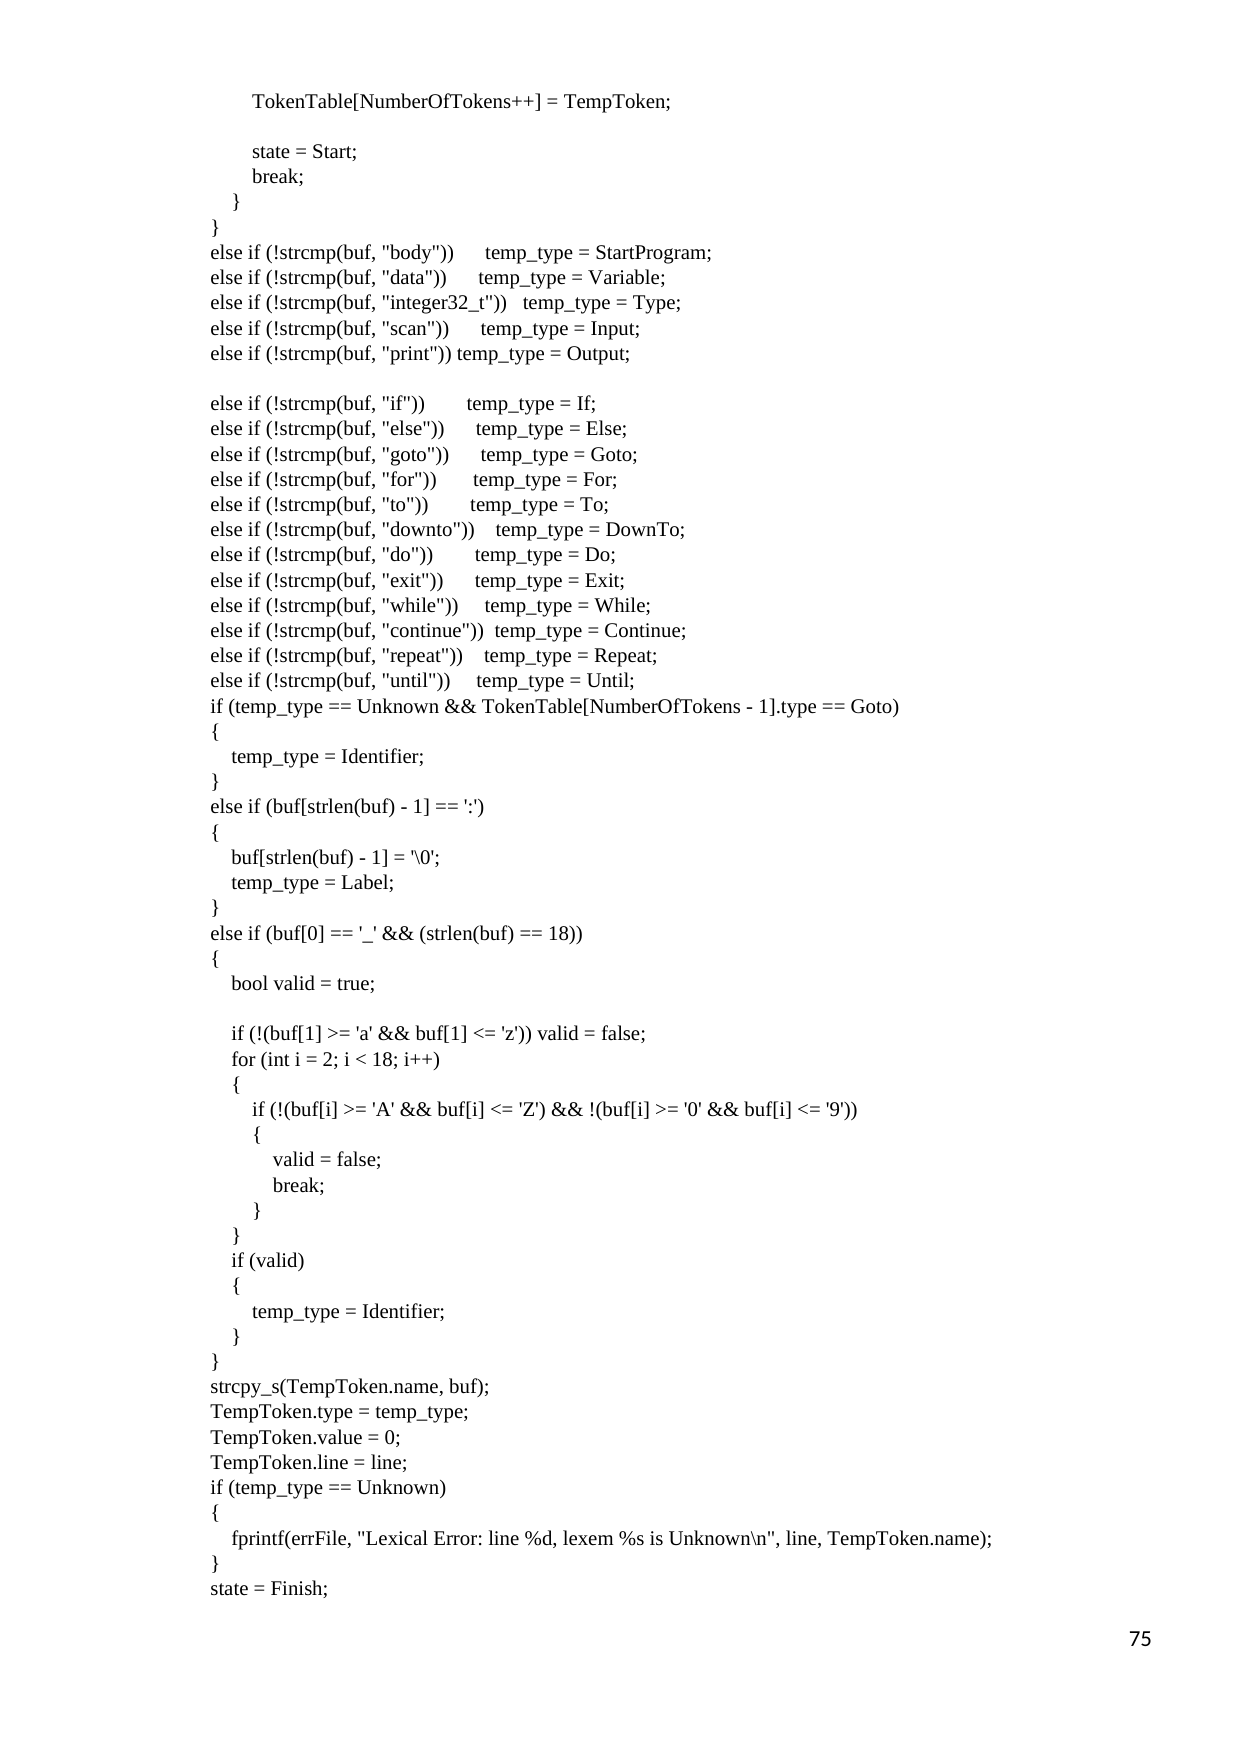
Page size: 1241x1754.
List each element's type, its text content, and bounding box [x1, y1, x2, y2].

text else if (buf[0] == '_' && (strlen(buf) == 18)) [148, 920, 1152, 944]
text else if (!strcmp(buf, "repeat")) temp_type = Repeat; [148, 643, 1152, 667]
text } [148, 1198, 1152, 1222]
text { [148, 1500, 1152, 1524]
text for (int i = 2; i < 18; i++) [148, 1046, 1152, 1071]
text else if (!strcmp(buf, "exit")) temp_type = Exit; [148, 567, 1152, 592]
text } [148, 1223, 1152, 1247]
text { [148, 719, 1152, 743]
text { [148, 946, 1152, 970]
text else if (!strcmp(buf, "continue")) temp_type = Continue; [148, 618, 1152, 642]
text bool valid = true; [148, 971, 1152, 995]
text { [148, 819, 1152, 844]
text } [148, 1551, 1152, 1575]
text fprintf(errFile, "Lexical Error: line %d, lexem %s is Unknown\n", line, TempToken.name); [148, 1525, 1152, 1549]
text TokenTable[NumberOfTokens++] = TempToken; [148, 88, 1152, 113]
text } [148, 895, 1152, 919]
text temp_type = Identifier; [148, 1298, 1152, 1323]
text else if (buf[strlen(buf) - 1] == ':') [148, 794, 1152, 818]
text temp_type = Label; [148, 870, 1152, 894]
text strcpy_s(TempToken.name, buf); [148, 1374, 1152, 1398]
text else if (!strcmp(buf, "if")) temp_type = If; [148, 391, 1152, 415]
text state = Finish; [148, 1576, 1152, 1600]
text temp_type = Identifier; [148, 744, 1152, 768]
text else if (!strcmp(buf, "for")) temp_type = For; [148, 467, 1152, 491]
text { [148, 1273, 1152, 1297]
text } [148, 1349, 1152, 1373]
text if (temp_type == Unknown && TokenTable[NumberOfTokens - 1].type == Goto) [148, 693, 1152, 718]
text else if (!strcmp(buf, "integer32_t")) temp_type = Type; [148, 290, 1152, 314]
text else if (!strcmp(buf, "to")) temp_type = To; [148, 492, 1152, 516]
text if (temp_type == Unknown) [148, 1475, 1152, 1499]
text else if (!strcmp(buf, "until")) temp_type = Until; [148, 668, 1152, 692]
text break; [148, 164, 1152, 188]
text valid = false; [148, 1147, 1152, 1171]
text else if (!strcmp(buf, "body")) temp_type = StartProgram; [148, 240, 1152, 264]
text if (valid) [148, 1248, 1152, 1272]
text else if (!strcmp(buf, "goto")) temp_type = Goto; [148, 441, 1152, 466]
text else if (!strcmp(buf, "do")) temp_type = Do; [148, 542, 1152, 566]
text } [148, 769, 1152, 793]
text else if (!strcmp(buf, "downto")) temp_type = DownTo; [148, 517, 1152, 541]
text buf[strlen(buf) - 1] = '\0'; [148, 845, 1152, 869]
text { [148, 1072, 1152, 1096]
text else if (!strcmp(buf, "scan")) temp_type = Input; [148, 315, 1152, 339]
text else if (!strcmp(buf, "while")) temp_type = While; [148, 593, 1152, 617]
text else if (!strcmp(buf, "print")) temp_type = Output; [148, 341, 1152, 365]
text else if (!strcmp(buf, "data")) temp_type = Variable; [148, 265, 1152, 289]
text break; [148, 1172, 1152, 1197]
text } [148, 189, 1152, 213]
text if (!(buf[1] >= 'a' && buf[1] <= 'z')) valid = false; [148, 1021, 1152, 1045]
text else if (!strcmp(buf, "else")) temp_type = Else; [148, 416, 1152, 440]
text state = Start; [148, 139, 1152, 163]
text TempToken.type = temp_type; [148, 1399, 1152, 1423]
text if (!(buf[i] >= 'A' && buf[i] <= 'Z') && !(buf[i] >= '0' && buf[i] <= '9')) [148, 1097, 1152, 1121]
text TempToken.line = line; [148, 1450, 1152, 1474]
text } [148, 1324, 1152, 1348]
text { [148, 1122, 1152, 1146]
text } [148, 214, 1152, 239]
text TempToken.value = 0; [148, 1424, 1152, 1449]
